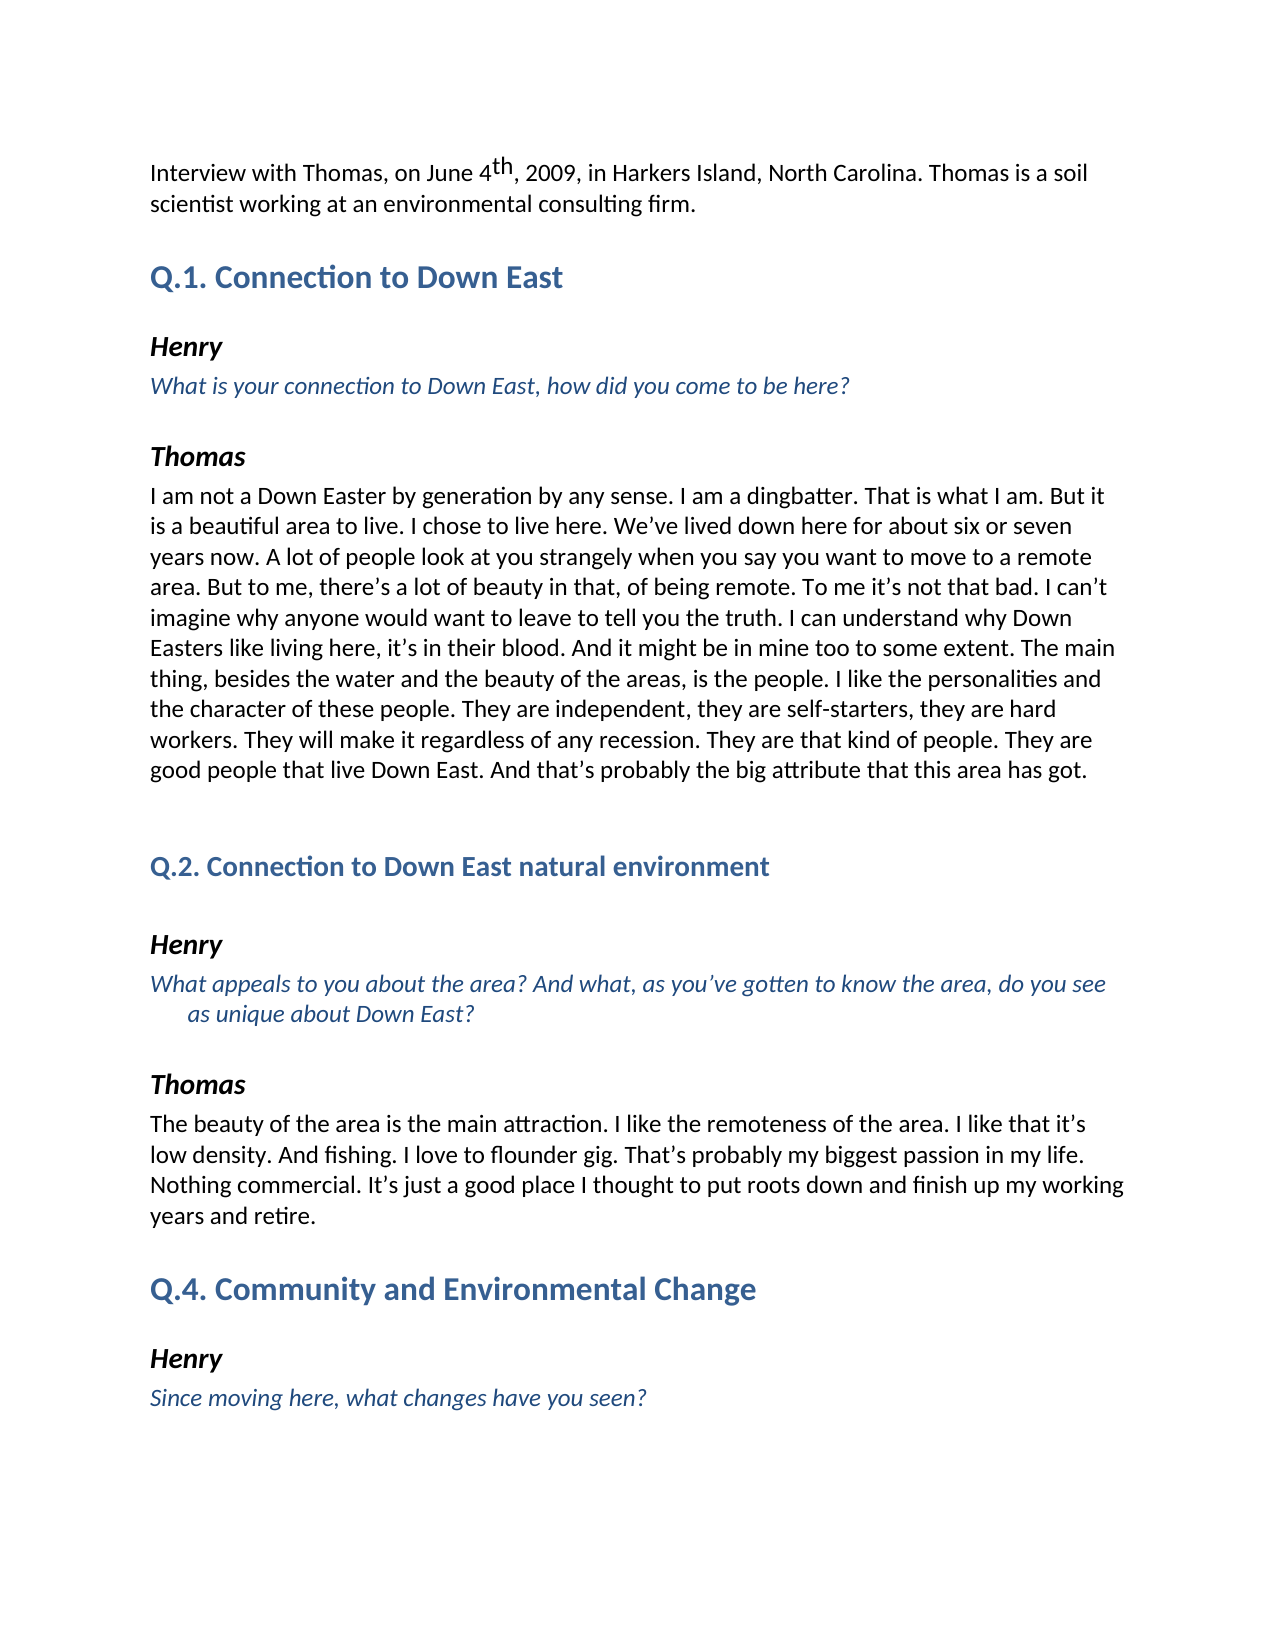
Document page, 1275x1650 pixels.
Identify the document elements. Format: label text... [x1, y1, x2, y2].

subtitle Thomas [150, 1066, 1125, 1102]
text The beauty of the area is the main attraction. I like the remoteness of the area. I like that it’s low density. And fishing. I love to flounder gig. That’s probably my biggest passion in my life. Nothing commercial. It’s just a good place I thought to put roots down and finish up my working years and retire. [150, 1108, 1125, 1230]
text Since moving here, what changes have you seen? [150, 1382, 1125, 1412]
subtitle Henry [150, 328, 1125, 364]
subtitle Henry [150, 1340, 1125, 1376]
subtitle Q.1. Connection to Down East [150, 256, 1125, 297]
subtitle Q.4. Community and Environmental Change [150, 1268, 1125, 1309]
subtitle Q.2. Connection to Down East natural environment [150, 848, 1125, 883]
text What appeals to you about the area? And what, as you’ve gotten to know the area, do you see as unique about Down East? [150, 968, 1125, 1029]
text I am not a Down Easter by generation by any sense. I am a dingbatter. That is what I am. But it is a beautiful area to live. I chose to live here. We’ve lived down here for about six or seven years now. A lot of people look at you strangely when you say you want to move to a remote area. But to me, there’s a lot of beauty in that, of being remote. To me it’s not that bad. I can’t imagine why anyone would want to leave to tell you the truth. I can understand why Down Easters like living here, it’s in their blood. And it might be in mine too to some extent. The main thing, besides the water and the beauty of the areas, is the people. I like the personalities and the character of these people. They are independent, they are self-starters, they are hard workers. They will make it regardless of any recession. They are that kind of people. They are good people that live Down East. And that’s probably the big attribute that this area has got. [150, 480, 1125, 785]
subtitle Thomas [150, 438, 1125, 474]
text Interview with Thomas, on June 4th, 2009, in Harkers Island, North Carolina. Thomas is a soil scientist working at an environmental consulting firm. [150, 150, 1125, 219]
subtitle Henry [150, 926, 1125, 962]
text What is your connection to Down East, how did you come to be here? [150, 370, 1125, 401]
